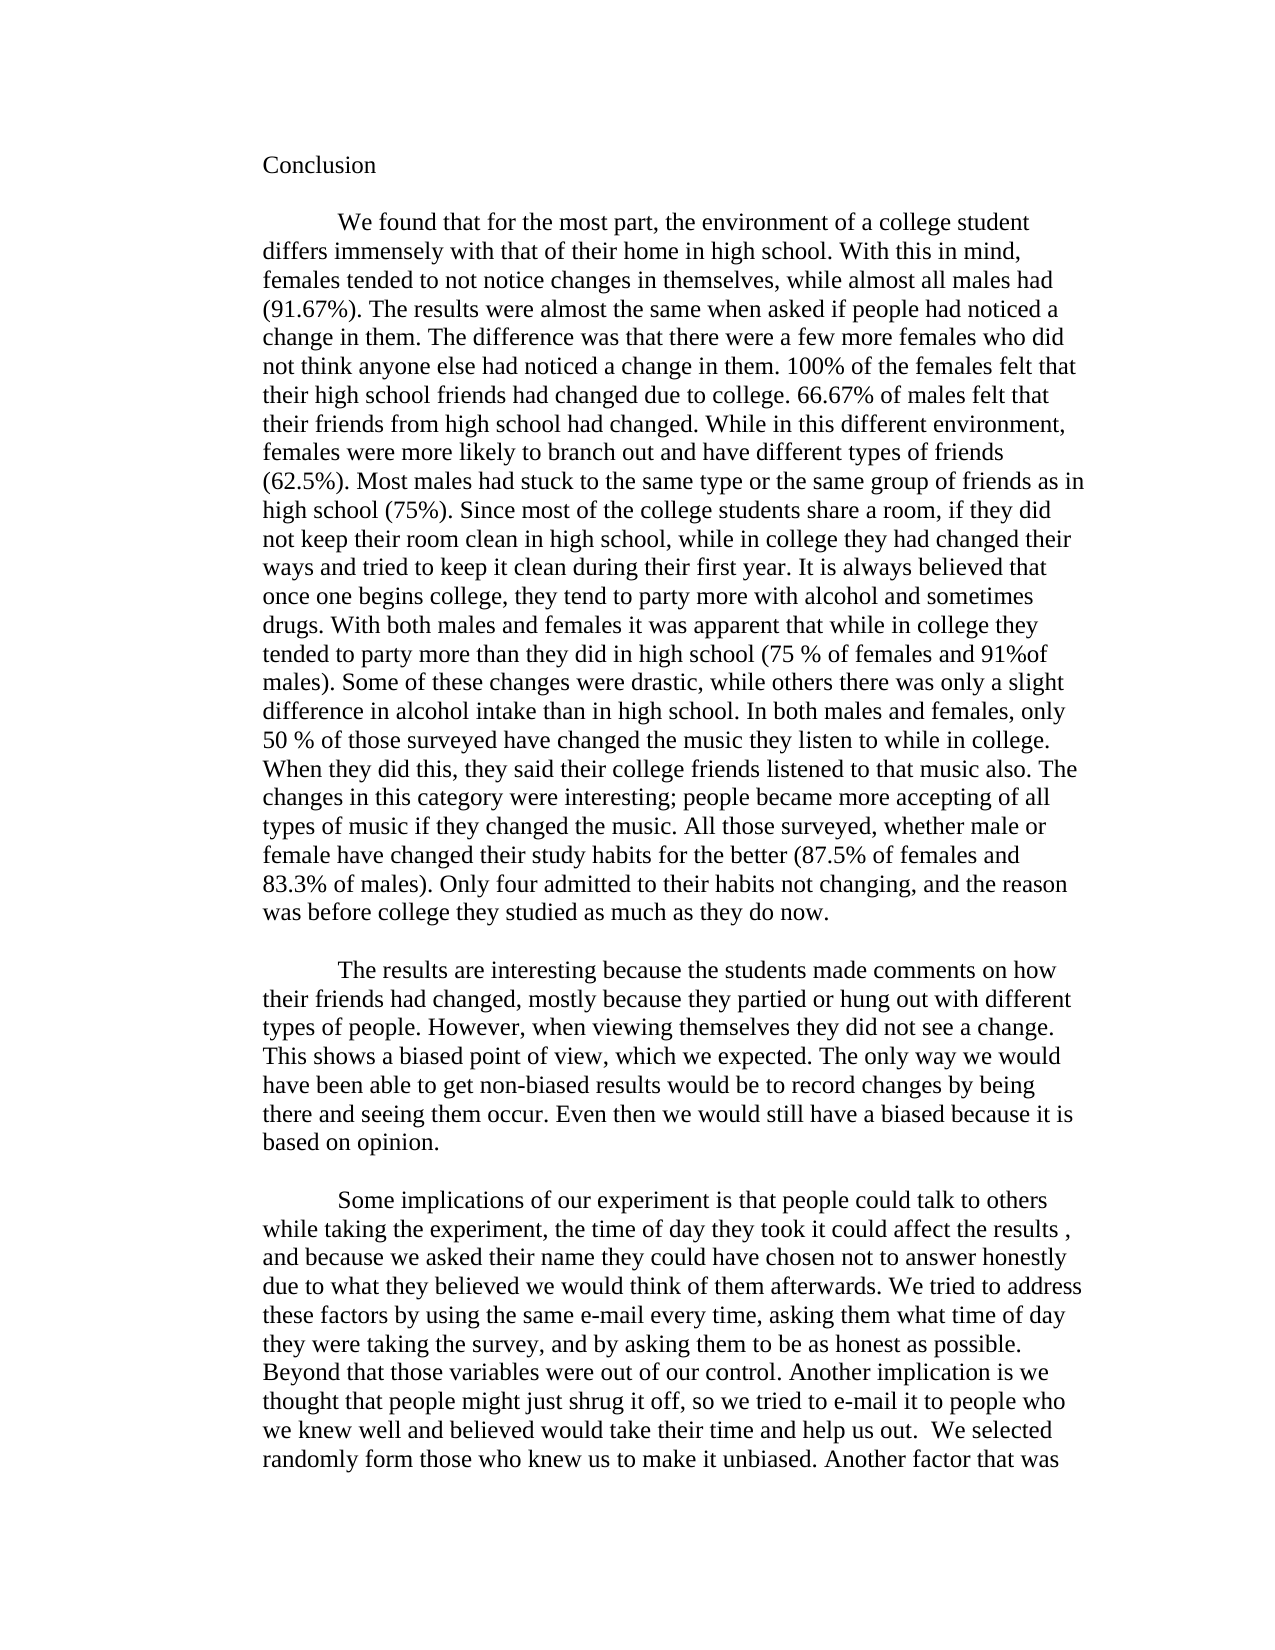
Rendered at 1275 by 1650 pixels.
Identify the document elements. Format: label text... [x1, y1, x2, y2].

text We found that for the most part, the environment of a college student differs immensely with that of their home in high school. With this in mind, females tended to not notice changes in themselves, while almost all males had (91.67%). The results were almost the same when asked if people had noticed a change in them. The difference was that there were a few more females who did not think anyone else had noticed a change in them. 100% of the females felt that their high school friends had changed due to college. 66.67% of males felt that their friends from high school had changed. While in this different environment, females were more likely to branch out and have different types of friends (62.5%). Most males had stuck to the same type or the same group of friends as in high school (75%). Since most of the college students share a room, if they did not keep their room clean in high school, while in college they had changed their ways and tried to keep it clean during their first year. It is always believed that once one begins college, they tend to party more with alcohol and sometimes drugs. With both males and females it was apparent that while in college they tended to party more than they did in high school (75 % of females and 91%of males). Some of these changes were drastic, while others there was only a slight difference in alcohol intake than in high school. In both males and females, only 50 % of those surveyed have changed the music they listen to while in college. When they did this, they said their college friends listened to that music also. The changes in this category were interesting; people became more accepting of all types of music if they changed the music. All those surveyed, whether male or female have changed their study habits for the better (87.5% of females and 83.3% of males). Only four admitted to their habits not changing, and the reason was before college they studied as much as they do now. [262, 207, 1087, 926]
text The results are interesting because the students made comments on how their friends had changed, mostly because they partied or hung out with different types of people. However, when viewing themselves they did not see a change. This shows a biased point of view, which we expected. The only way we would have been able to get non-biased results would be to record changes by being there and seeing them occur. Even then we would still have a biased because it is based on opinion. [262, 955, 1087, 1156]
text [262, 1185, 1087, 1472]
text Conclusion [262, 150, 1087, 179]
